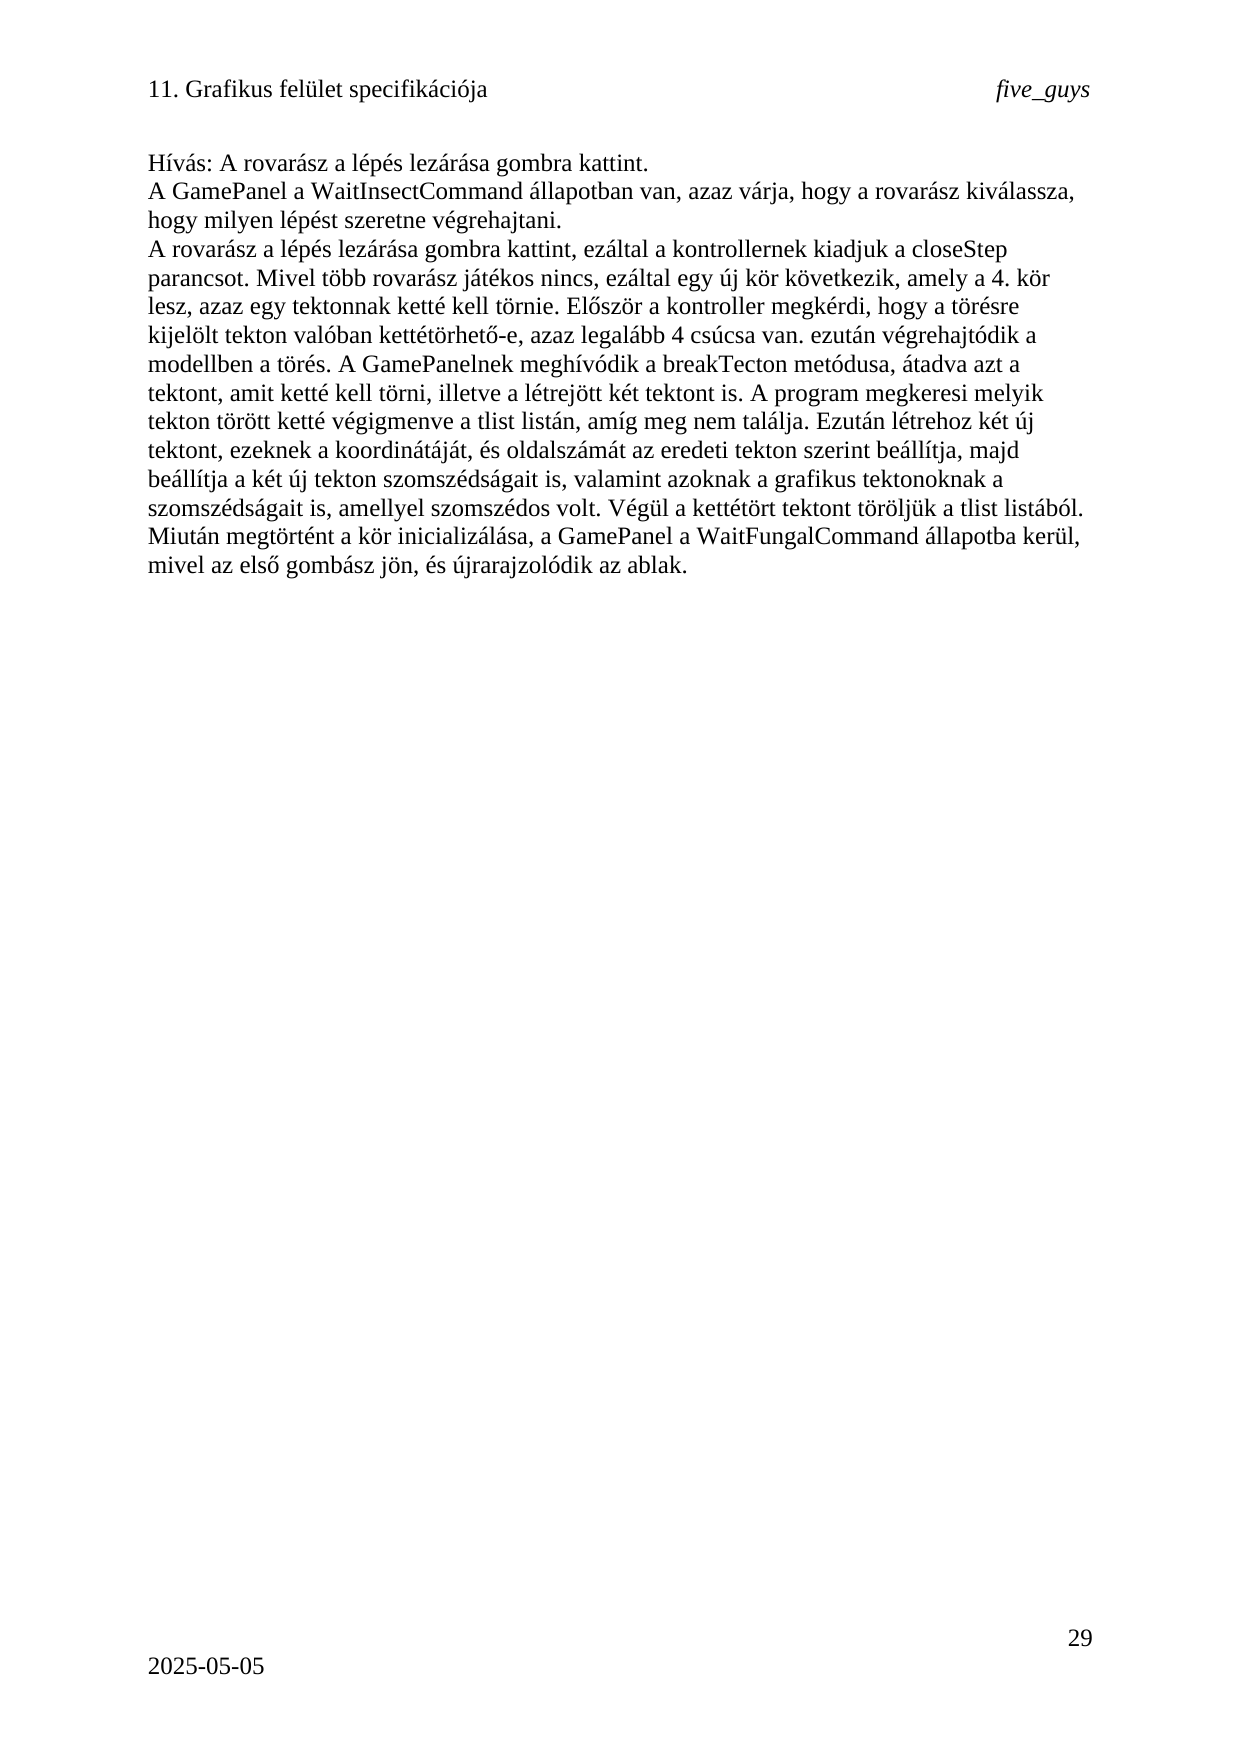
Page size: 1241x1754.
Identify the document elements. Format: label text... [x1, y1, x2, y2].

text Miután megtörtént a kör inicializálása, a GamePanel a WaitFungalCommand állapotba kerül, mivel az első gombász jön, és újrarajzolódik az ablak. [148, 521, 1093, 579]
text Hívás: A rovarász a lépés lezárása gombra kattint. [148, 148, 1093, 176]
text A rovarász a lépés lezárása gombra kattint, ezáltal a kontrollernek kiadjuk a closeStep parancsot. Mivel több rovarász játékos nincs, ezáltal egy új kör következik, amely a 4. kör lesz, azaz egy tektonnak ketté kell törnie. Először a kontroller megkérdi, hogy a törésre kijelölt tekton valóban kettétörhető-e, azaz legalább 4 csúcsa van. ezután végrehajtódik a modellben a törés. A GamePanelnek meghívódik a breakTecton metódusa, átadva azt a tektont, amit ketté kell törni, illetve a létrejött két tektont is. A program megkeresi melyik tekton törött ketté végigmenve a tlist listán, amíg meg nem találja. Ezután létrehoz két új tektont, ezeknek a koordinátáját, és oldalszámát az eredeti tekton szerint beállítja, majd beállítja a két új tekton szomszédságait is, valamint azoknak a grafikus tektonoknak a szomszédságait is, amellyel szomszédos volt. Végül a kettétört tektont töröljük a tlist listából. [148, 234, 1093, 521]
text A GamePanel a WaitInsectCommand állapotban van, azaz várja, hogy a rovarász kiválassza, hogy milyen lépést szeretne végrehajtani. [148, 176, 1093, 234]
